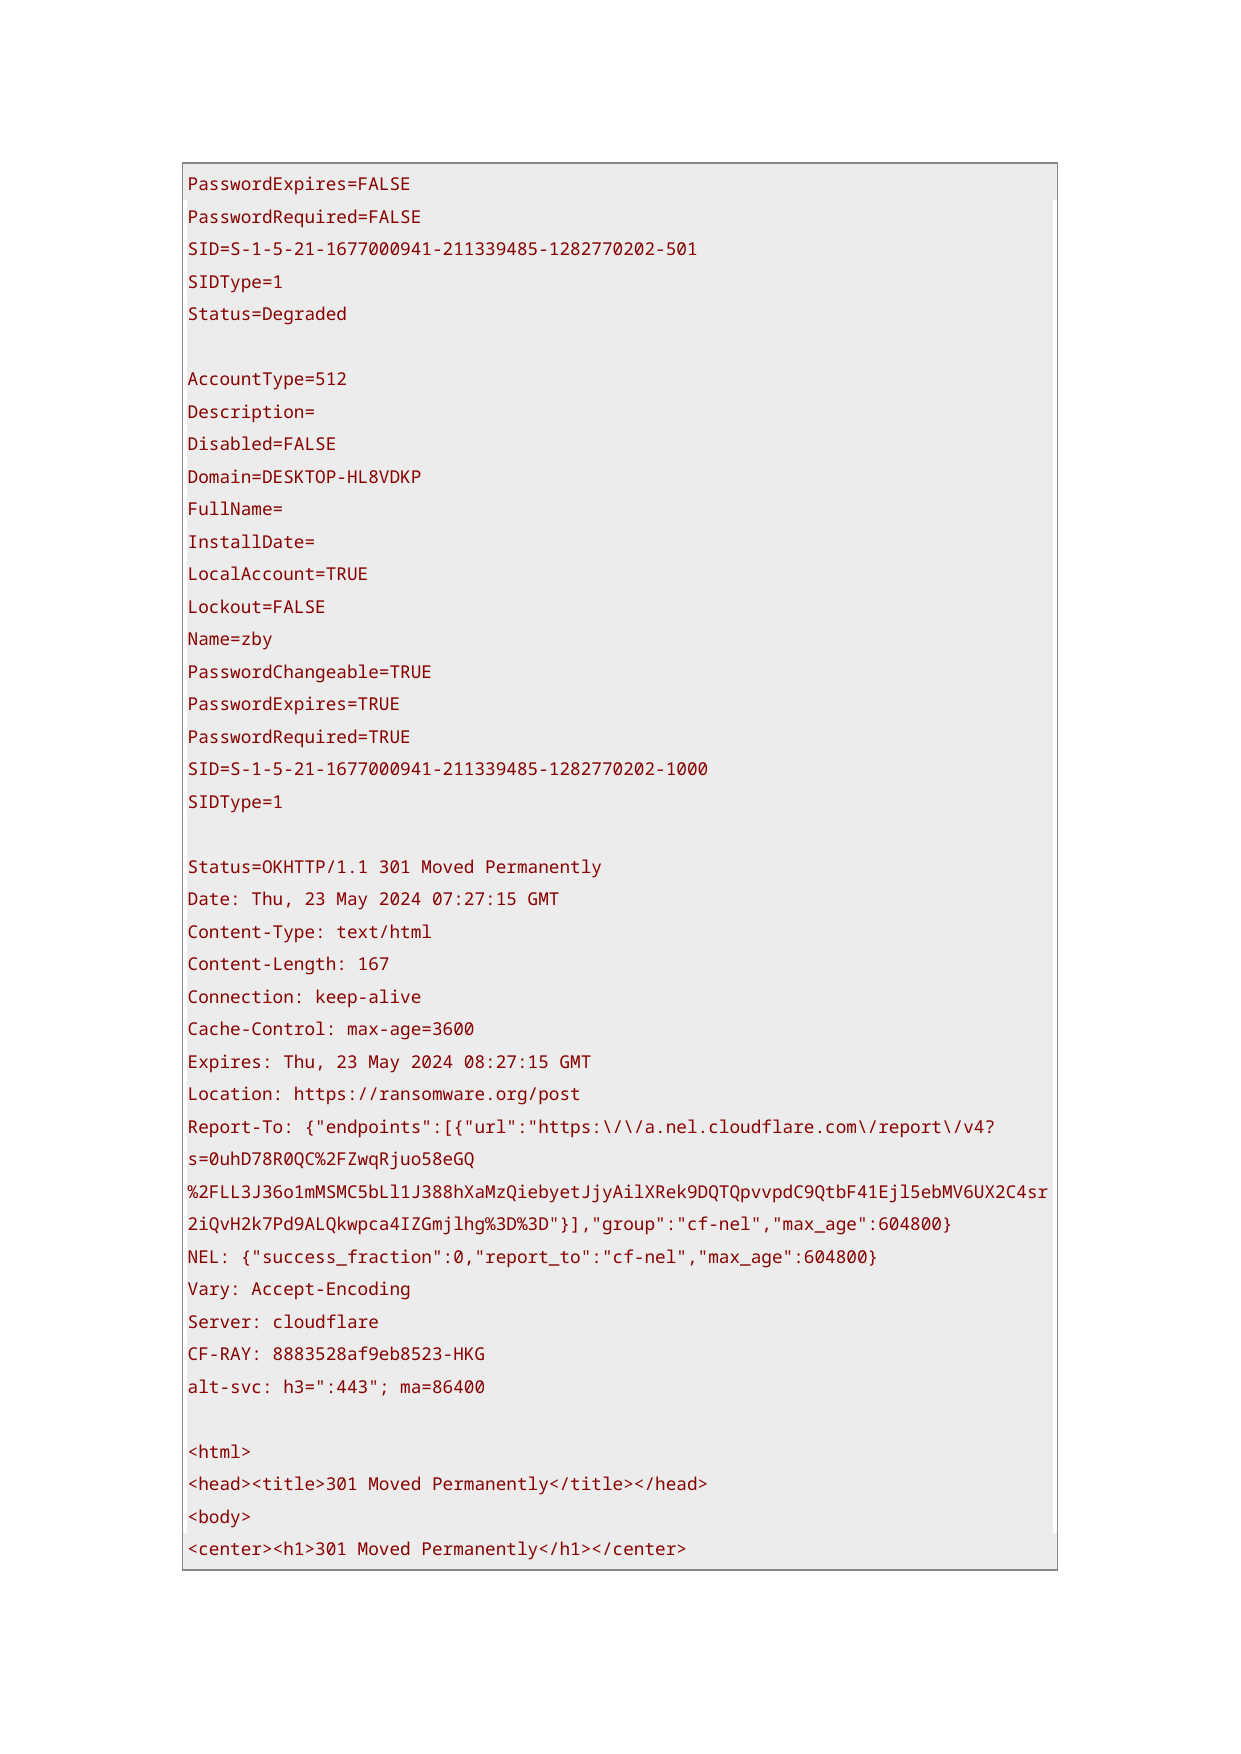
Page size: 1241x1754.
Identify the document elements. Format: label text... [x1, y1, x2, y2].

text alt-svc: h3=":443"; ma=86400 [187, 1370, 1053, 1403]
text CF-RAY: 8883528af9eb8523-HKG [187, 1338, 1053, 1370]
text SID=S-1-5-21-1677000941-211339485-1282770202-501 [187, 233, 1053, 265]
text <head><title>301 Moved Permanently</title></head> [187, 1468, 1053, 1500]
text Vary: Accept-Encoding [187, 1273, 1053, 1305]
text <body> [187, 1500, 1053, 1527]
text FullName= [187, 493, 1053, 525]
text Content-Type: text/html [187, 915, 1053, 948]
text SID=S-1-5-21-1677000941-211339485-1282770202-1000 [187, 753, 1053, 785]
text Content-Length: 167 [187, 948, 1053, 980]
text Lockout=FALSE [187, 590, 1053, 623]
text SIDType=1 [187, 265, 1053, 298]
text <html> [187, 1435, 1053, 1468]
text Connection: keep-alive [187, 980, 1053, 1013]
text <center><h1>301 Moved Permanently</h1></center> [183, 1527, 1057, 1569]
text InstallDate= [187, 525, 1053, 558]
text Report-To: {"endpoints":[{"url":"https:\/\/a.nel.cloudflare.com\/report\/v4?s=0uhD78R0QC%2FZwqRjuo58eGQ%2FLL3J36o1mMSMC5bLl1J388hXaMzQiebyetJjyAilXRek9DQTQpvvpdC9QtbF41Ejl5ebMV6UX2C4sr2iQvH2k7Pd9ALQkwpca4IZGmjlhg%3D%3D"}],"group":"cf-nel","max_age":604800} [187, 1110, 1053, 1240]
text AccountType=512 [187, 363, 1053, 395]
text Status=OKHTTP/1.1 301 Moved Permanently [187, 850, 1053, 883]
text Domain=DESKTOP-HL8VDKP [187, 460, 1053, 493]
text Disabled=FALSE [187, 428, 1053, 460]
text PasswordChangeable=TRUE [187, 655, 1053, 688]
text PasswordExpires=FALSE [183, 164, 1057, 200]
text Expires: Thu, 23 May 2024 08:27:15 GMT [187, 1045, 1053, 1078]
text Server: cloudflare [187, 1305, 1053, 1338]
text PasswordRequired=TRUE [187, 720, 1053, 753]
text PasswordExpires=TRUE [187, 688, 1053, 720]
text PasswordRequired=FALSE [187, 200, 1053, 233]
text Location: https://ransomware.org/post [187, 1078, 1053, 1110]
text Status=Degraded [187, 298, 1053, 330]
text Date: Thu, 23 May 2024 07:27:15 GMT [187, 883, 1053, 915]
text SIDType=1 [187, 785, 1053, 818]
text Cache-Control: max-age=3600 [187, 1013, 1053, 1045]
text NEL: {"success_fraction":0,"report_to":"cf-nel","max_age":604800} [187, 1240, 1053, 1273]
text Name=zby [187, 623, 1053, 655]
text Description= [187, 395, 1053, 428]
text LocalAccount=TRUE [187, 558, 1053, 590]
